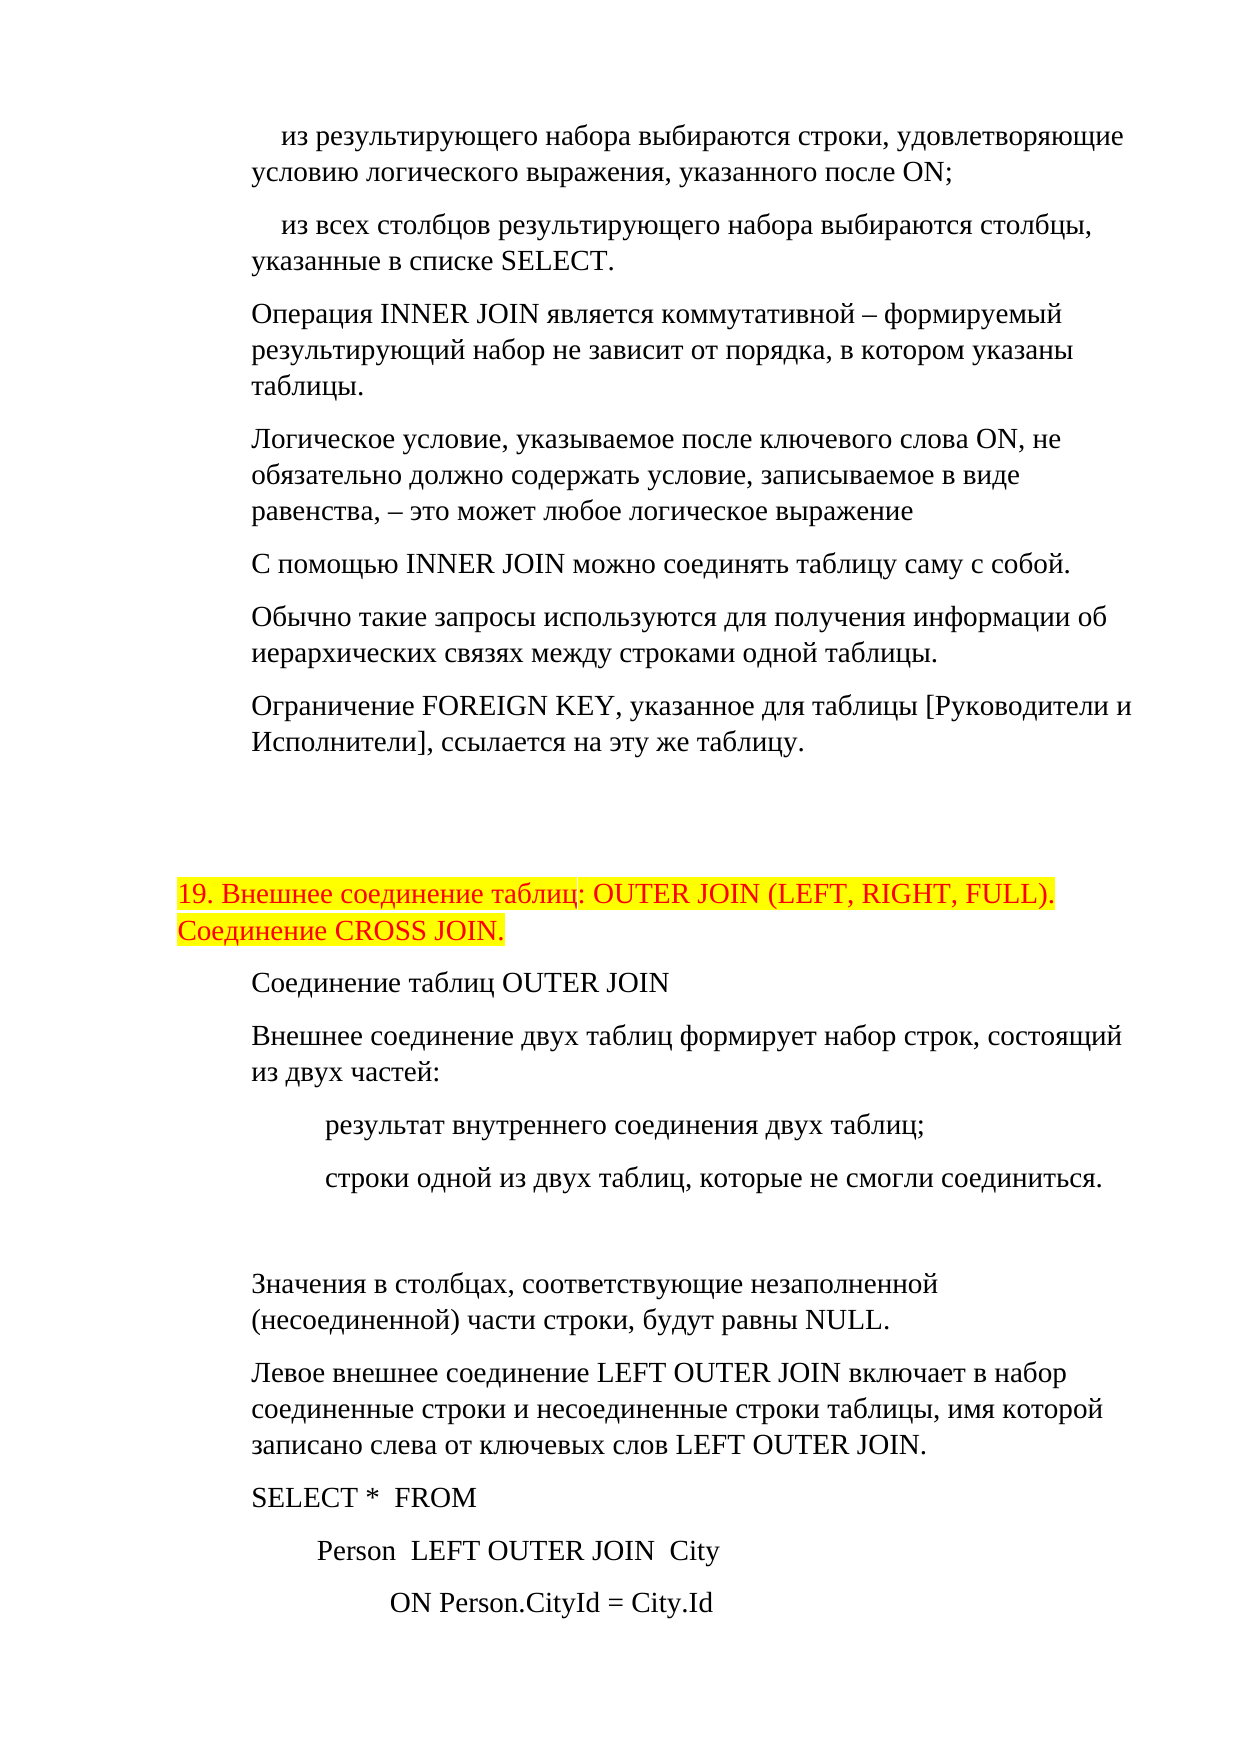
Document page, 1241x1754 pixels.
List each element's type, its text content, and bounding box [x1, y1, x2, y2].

text  результат внутреннего соединения двух таблиц; [251, 1107, 1152, 1141]
text  из всех столбцов результирующего набора выбираются столбцы, указанные в списке SELECT. [251, 207, 1152, 277]
text Соединение таблиц OUTER JOIN [251, 966, 1152, 999]
text 19. Внешнее соединение таблиц: OUTER JOIN (LEFT, RIGHT, FULL). Соединение CROSS JOIN. [177, 877, 1152, 946]
text Логическое условие, указываемое после ключевого слова ON, не обязательно должно содержать условие, записываемое в виде равенства, – это может любое логическое выражение [251, 421, 1152, 527]
text  строки одной из двух таблиц, которые не смогли соединиться. [251, 1160, 1152, 1194]
text Ограничение FOREIGN KEY, указанное для таблицы [Руководители и Исполнители], ссылается на эту же таблицу. [251, 688, 1152, 758]
text  из результирующего набора выбираются строки, удовлетворяющие условию логического выражения, указанного после ON; [251, 118, 1152, 188]
text Внешнее соединение двух таблиц формирует набор строк, состоящий из двух частей: [251, 1018, 1152, 1088]
text Person LEFT OUTER JOIN City [251, 1533, 1152, 1566]
text SELECT * FROM [251, 1480, 1152, 1513]
text Операция INNER JOIN является коммутативной – формируемый результирующий набор не зависит от порядка, в котором указаны таблицы. [251, 296, 1152, 402]
text Левое внешнее соединение LEFT OUTER JOIN включает в набор соединенные строки и несоединенные строки таблицы, имя которой записано слева от ключевых слов LEFT OUTER JOIN. [251, 1355, 1152, 1461]
text Значения в столбцах, соответствующие незаполненной (несоединенной) части строки, будут равны NULL. [251, 1266, 1152, 1336]
text ON Person.CityId = City.Id [251, 1586, 1152, 1619]
text С помощью INNER JOIN можно соединять таблицу саму с собой. [251, 546, 1152, 580]
text Обычно такие запросы используются для получения информации об иерархических связях между строками одной таблицы. [251, 599, 1152, 669]
